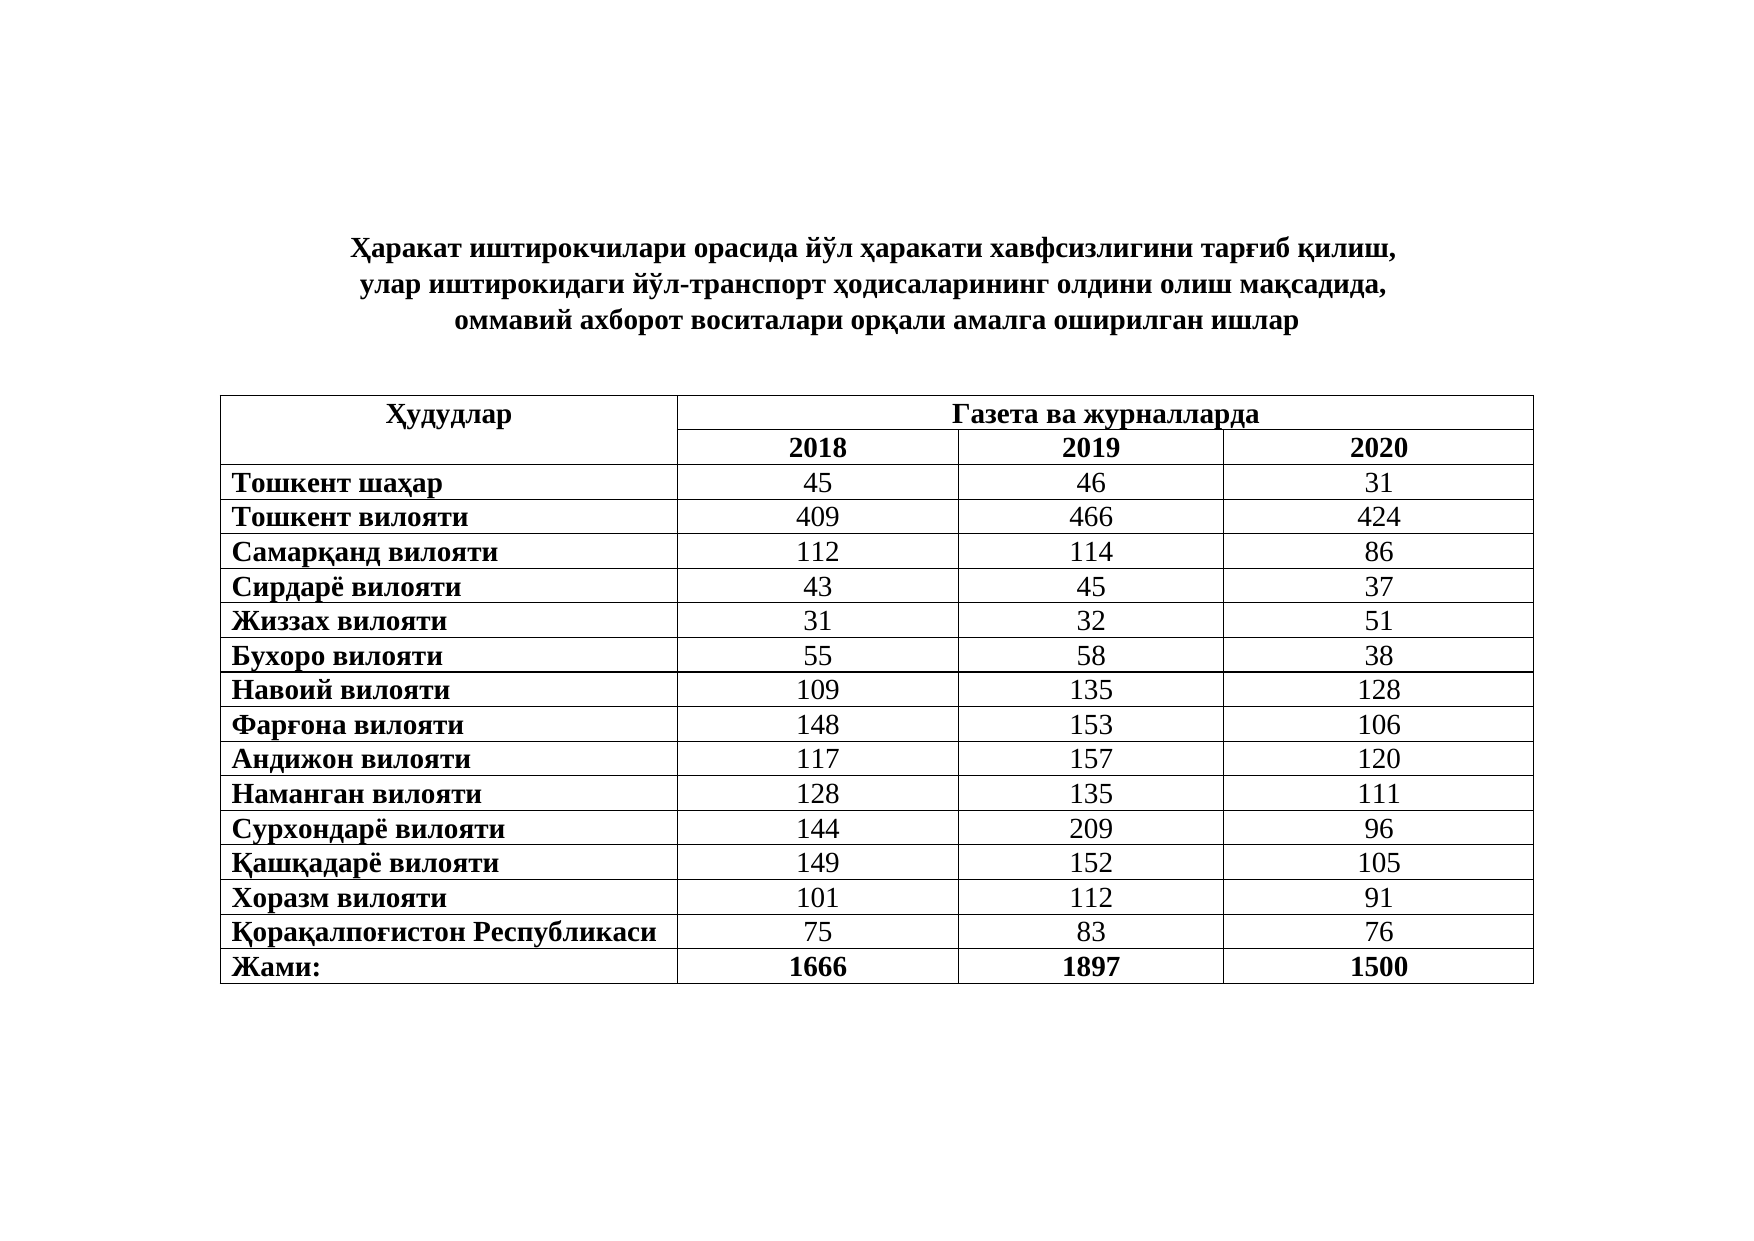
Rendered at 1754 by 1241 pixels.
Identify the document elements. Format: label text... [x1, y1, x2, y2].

table_cell 37 [1224, 569, 1533, 602]
table_cell Андижон вилояти [221, 742, 677, 775]
text Ҳаракат иштирокчилари орасида йўл ҳаракати хавфсизлигини тарғиб қилиш, улар иштирокидаги йўл-транспорт ҳодисаларининг олдини олиш мақсадида, оммавий ахборот воситалари орқали амалга оширилган ишлар [118, 230, 1636, 336]
table_cell 111 [1224, 776, 1533, 810]
table_cell 75 [678, 915, 958, 948]
table_cell Бухоро вилояти [221, 638, 677, 671]
table_cell 58 [959, 638, 1223, 671]
table_cell 117 [678, 742, 958, 775]
table_cell Хоразм вилояти [221, 880, 677, 913]
table_cell 106 [1224, 707, 1533, 741]
table_cell Қорақалпоғистон Республикаси [221, 915, 677, 948]
table_cell 157 [959, 742, 1223, 775]
table_cell 45 [959, 569, 1223, 602]
table_cell 101 [678, 880, 958, 913]
table_cell 128 [678, 776, 958, 810]
table_cell 96 [1224, 811, 1533, 844]
table_cell 2018 [678, 430, 958, 464]
table_cell 120 [1224, 742, 1533, 775]
table_cell 1500 [1224, 949, 1533, 983]
table_cell 1897 [959, 949, 1223, 983]
table_cell 32 [959, 603, 1223, 637]
table_cell 91 [1224, 880, 1533, 913]
table_cell 152 [959, 845, 1223, 879]
table_cell 135 [959, 673, 1223, 706]
table_cell 38 [1224, 638, 1533, 671]
table_cell 86 [1224, 534, 1533, 568]
table_cell 112 [959, 880, 1223, 913]
table_cell Қашқадарё вилояти [221, 845, 677, 879]
table_cell 149 [678, 845, 958, 879]
table_cell 144 [678, 811, 958, 844]
table_cell Сурхондарё вилояти [221, 811, 677, 844]
table_cell 148 [678, 707, 958, 741]
table_cell 105 [1224, 845, 1533, 879]
table_cell 409 [678, 500, 958, 533]
table_cell 135 [959, 776, 1223, 810]
table_cell 83 [959, 915, 1223, 948]
table_cell Тошкент вилояти [221, 500, 677, 533]
table_cell 209 [959, 811, 1223, 844]
table_header Ҳудудлар [221, 396, 677, 464]
table_cell 45 [678, 465, 958, 498]
table_cell 31 [678, 603, 958, 637]
table_cell Жиззах вилояти [221, 603, 677, 637]
table_cell 2019 [959, 430, 1223, 464]
table_cell 76 [1224, 915, 1533, 948]
table_cell Наманган вилояти [221, 776, 677, 810]
table_cell Тошкент шаҳар [221, 465, 677, 498]
table_cell 55 [678, 638, 958, 671]
table_cell 112 [678, 534, 958, 568]
table_cell 43 [678, 569, 958, 602]
table_cell Сирдарё вилояти [221, 569, 677, 602]
table_cell 1666 [678, 949, 958, 983]
table_cell 114 [959, 534, 1223, 568]
table_cell 31 [1224, 465, 1533, 498]
table_cell 424 [1224, 500, 1533, 533]
table_cell 128 [1224, 673, 1533, 706]
table_cell Жами: [221, 949, 677, 983]
table_cell 2020 [1224, 430, 1533, 464]
table_cell Навоий вилояти [221, 673, 677, 706]
table_cell 153 [959, 707, 1223, 741]
table_cell 109 [678, 673, 958, 706]
table_cell 46 [959, 465, 1223, 498]
table_cell 51 [1224, 603, 1533, 637]
table_header Газета ва журналларда [678, 396, 1533, 429]
table_cell Самарқанд вилояти [221, 534, 677, 568]
table_cell Фарғона вилояти [221, 707, 677, 741]
table_cell 466 [959, 500, 1223, 533]
